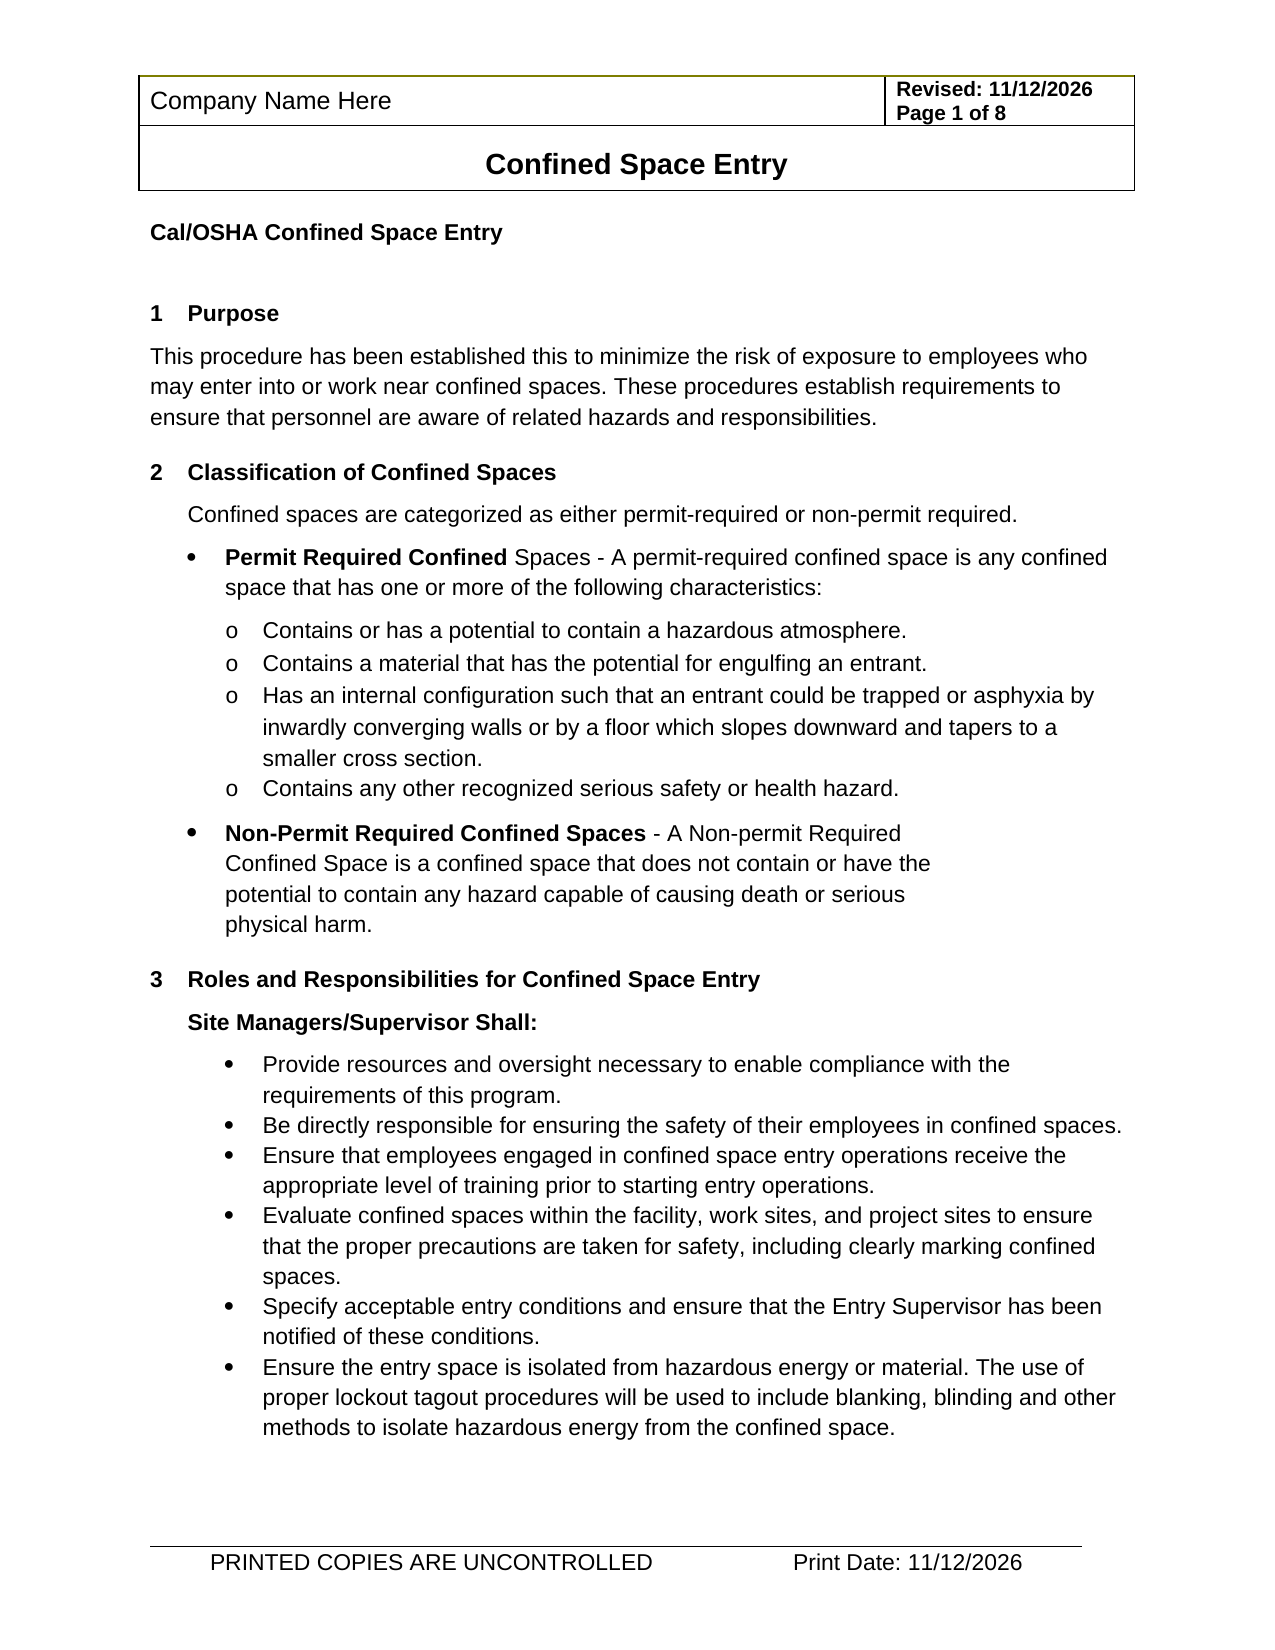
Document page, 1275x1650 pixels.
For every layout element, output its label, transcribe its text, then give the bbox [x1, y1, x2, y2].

list Be directly responsible for ensuring the safety of their employees in confined spaces. [225, 1112, 1125, 1138]
list Classification of Confined Spaces [150, 459, 1125, 485]
list Ensure that employees engaged in confined space entry operations receive the appropriate level of training prior to starting entry operations. [225, 1142, 1125, 1199]
list Evaluate confined spaces within the facility, work sites, and project sites to ensure that the proper precautions are taken for safety, including clearly marking confined spaces. [225, 1202, 1125, 1289]
text Site Managers/Supervisor Shall: [187, 1009, 1125, 1035]
text This procedure has been established this to minimize the risk of exposure to employees who may enter into or work near confined spaces. These procedures establish requirements to ensure that personnel are aware of related hazards and responsibilities. [150, 343, 1104, 430]
list Has an internal configuration such that an entrant could be trapped or asphyxia by inwardly converging walls or by a floor which slopes downward and tapers to a smaller cross section. [225, 682, 1125, 771]
list Provide resources and oversight necessary to enable compliance with the requirements of this program. [225, 1051, 1125, 1108]
list Permit Required Confined Spaces - A permit-required confined space is any confined space that has one or more of the following characteristics: [187, 544, 1125, 601]
list Contains a material that has the potential for engulfing an entrant. [225, 649, 1125, 678]
list Contains or has a potential to contain a hazardous atmosphere. [225, 617, 1125, 645]
list Roles and Responsibilities for Confined Space Entry [150, 966, 1125, 992]
list Specify acceptable entry conditions and ensure that the Entry Supervisor has been notified of these conditions. [225, 1293, 1125, 1350]
text Confined spaces are categorized as either permit-required or non-permit required. [187, 501, 1125, 528]
list Non-Permit Required Confined Spaces - A Non-permit Required Confined Space is a confined space that does not contain or have the potential to contain any hazard capable of causing death or serious physical harm. [187, 820, 957, 937]
list Ensure the entry space is isolated from hazardous energy or material. The use of proper lockout tagout procedures will be used to include blanking, blinding and other methods to isolate hazardous energy from the confined space. [225, 1353, 1125, 1440]
list Contains any other recognized serious safety or health hazard. [225, 775, 1125, 803]
list Purpose [150, 300, 1125, 327]
subtitle Cal/OSHA Confined Space Entry [150, 219, 1125, 246]
